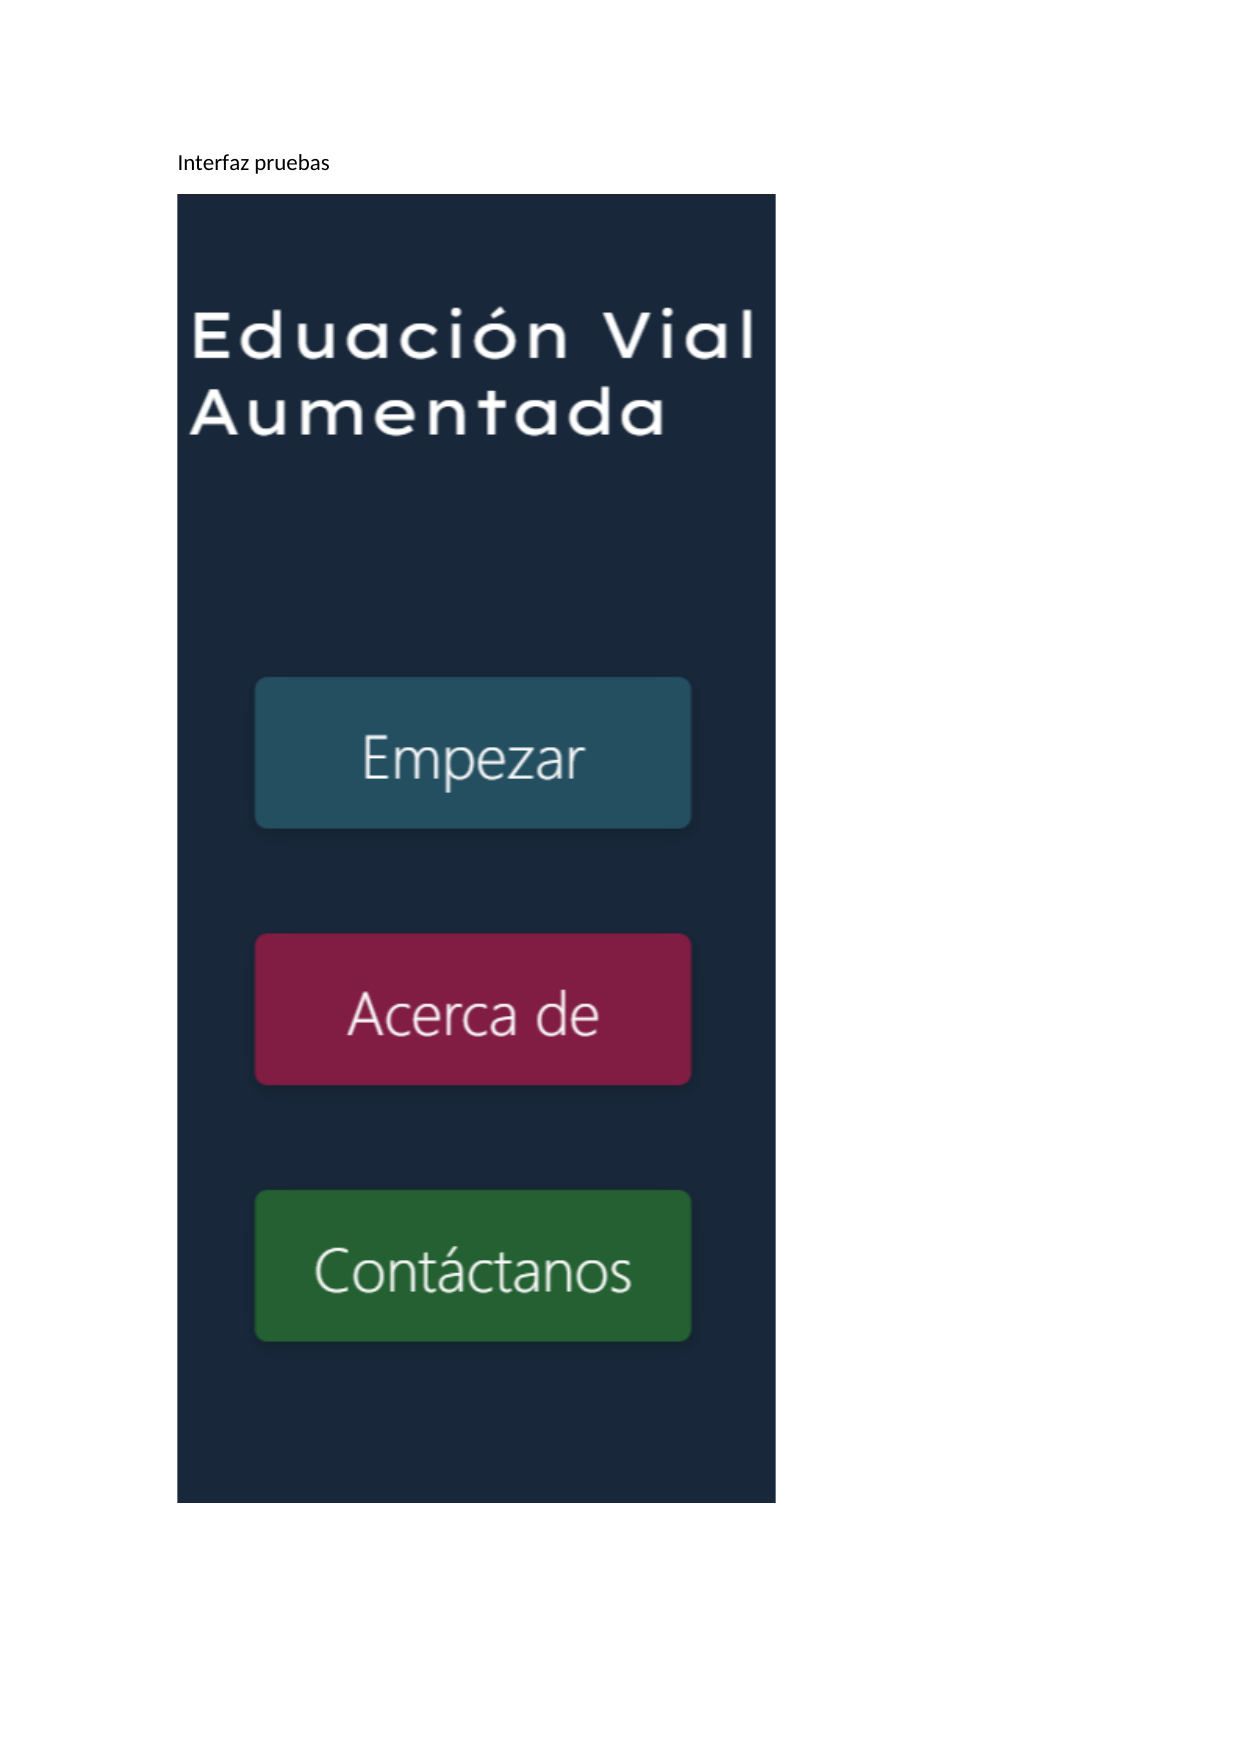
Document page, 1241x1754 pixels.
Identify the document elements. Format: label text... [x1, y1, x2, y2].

text Interfaz pruebas [177, 148, 1063, 176]
